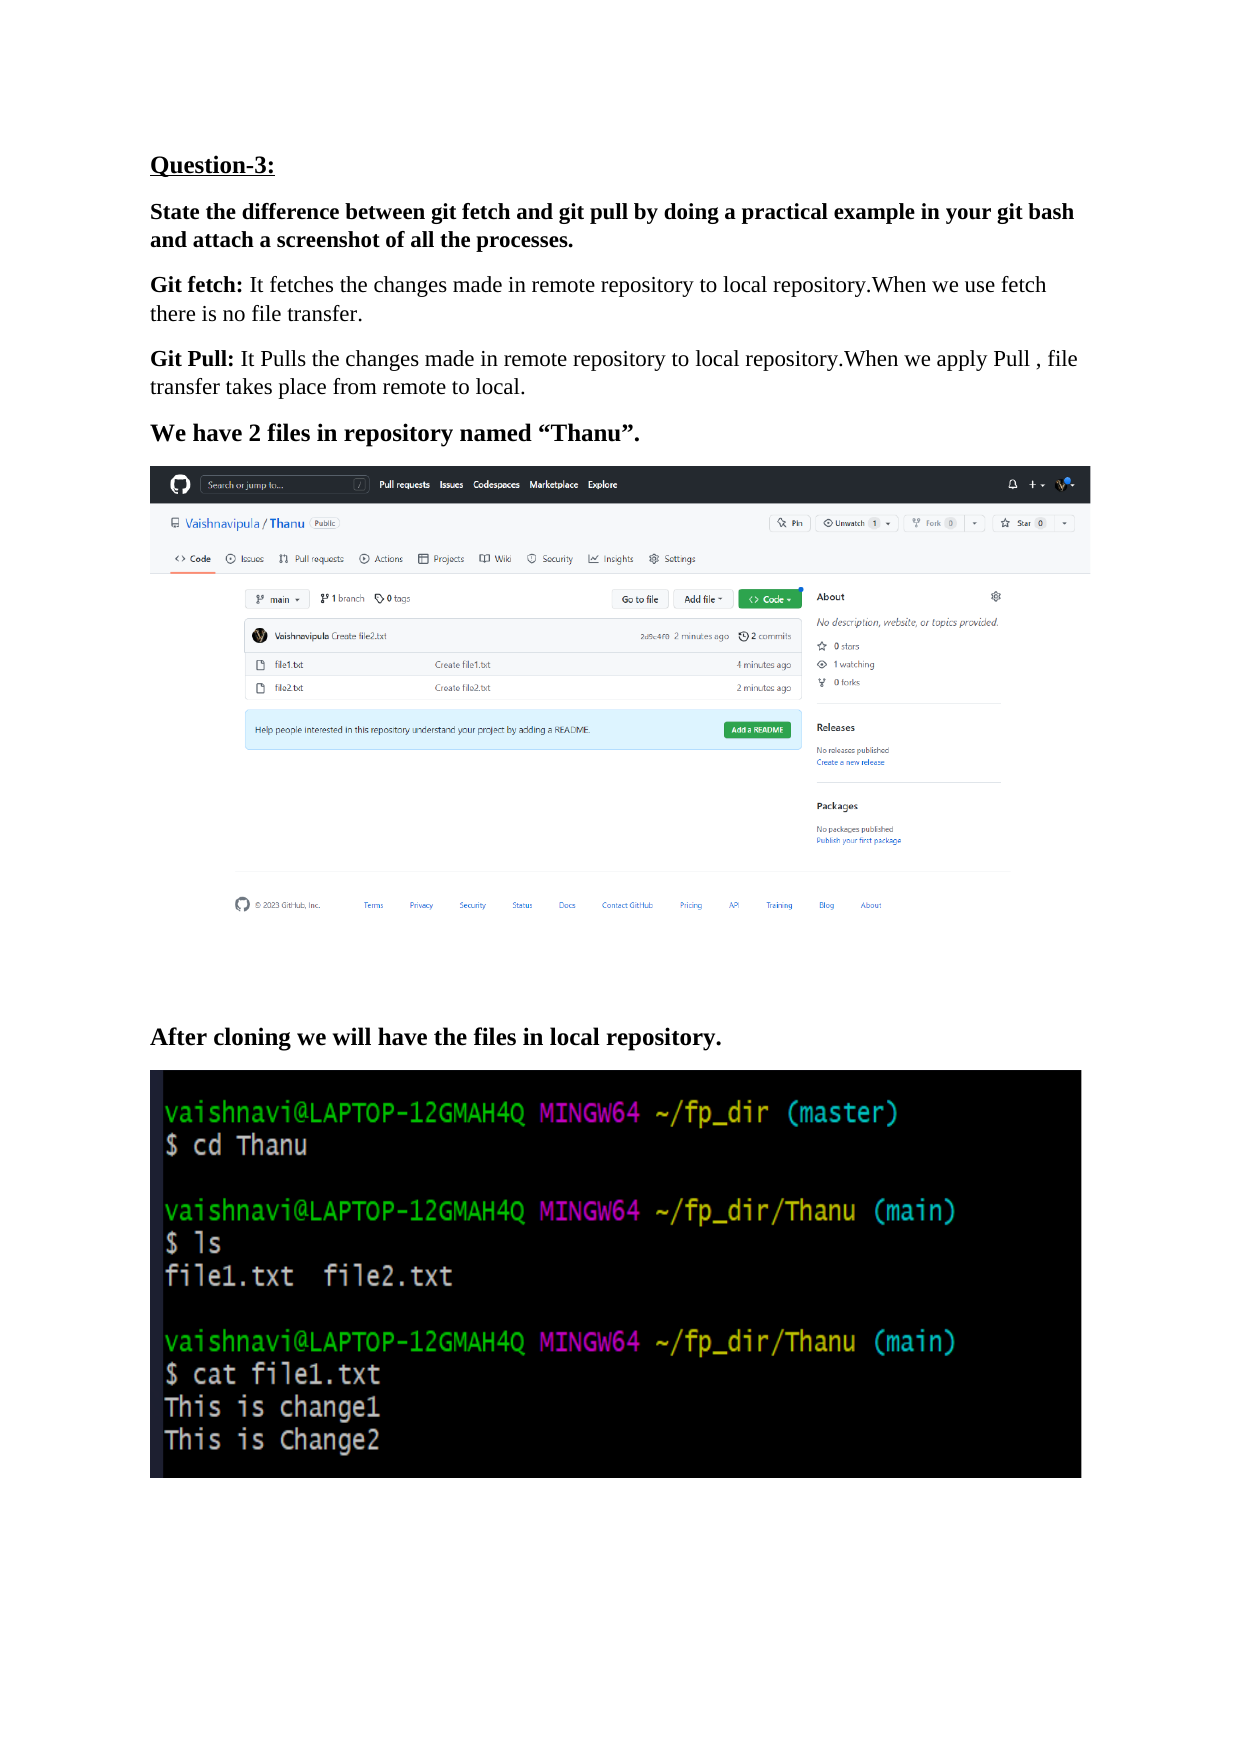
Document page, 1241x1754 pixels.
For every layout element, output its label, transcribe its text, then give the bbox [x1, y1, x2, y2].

text State the difference between git fetch and git pull by doing a practical example in your git bash and attach a screenshot of all the processes. [150, 198, 1090, 252]
picture [150, 466, 1091, 914]
picture [150, 1070, 1082, 1478]
text Git Pull: It Pulls the changes made in remote repository to local repository.When we apply Pull , file transfer takes place from remote to local. [150, 345, 1090, 399]
text We have 2 files in repository named “Thanu”. [150, 418, 1090, 447]
text After cloning we will have the files in local repository. [150, 1022, 1090, 1051]
text Git fetch: It fetches the changes made in remote repository to local repository.When we use fetch there is no file transfer. [150, 271, 1090, 326]
text Question-3: [150, 150, 1090, 179]
